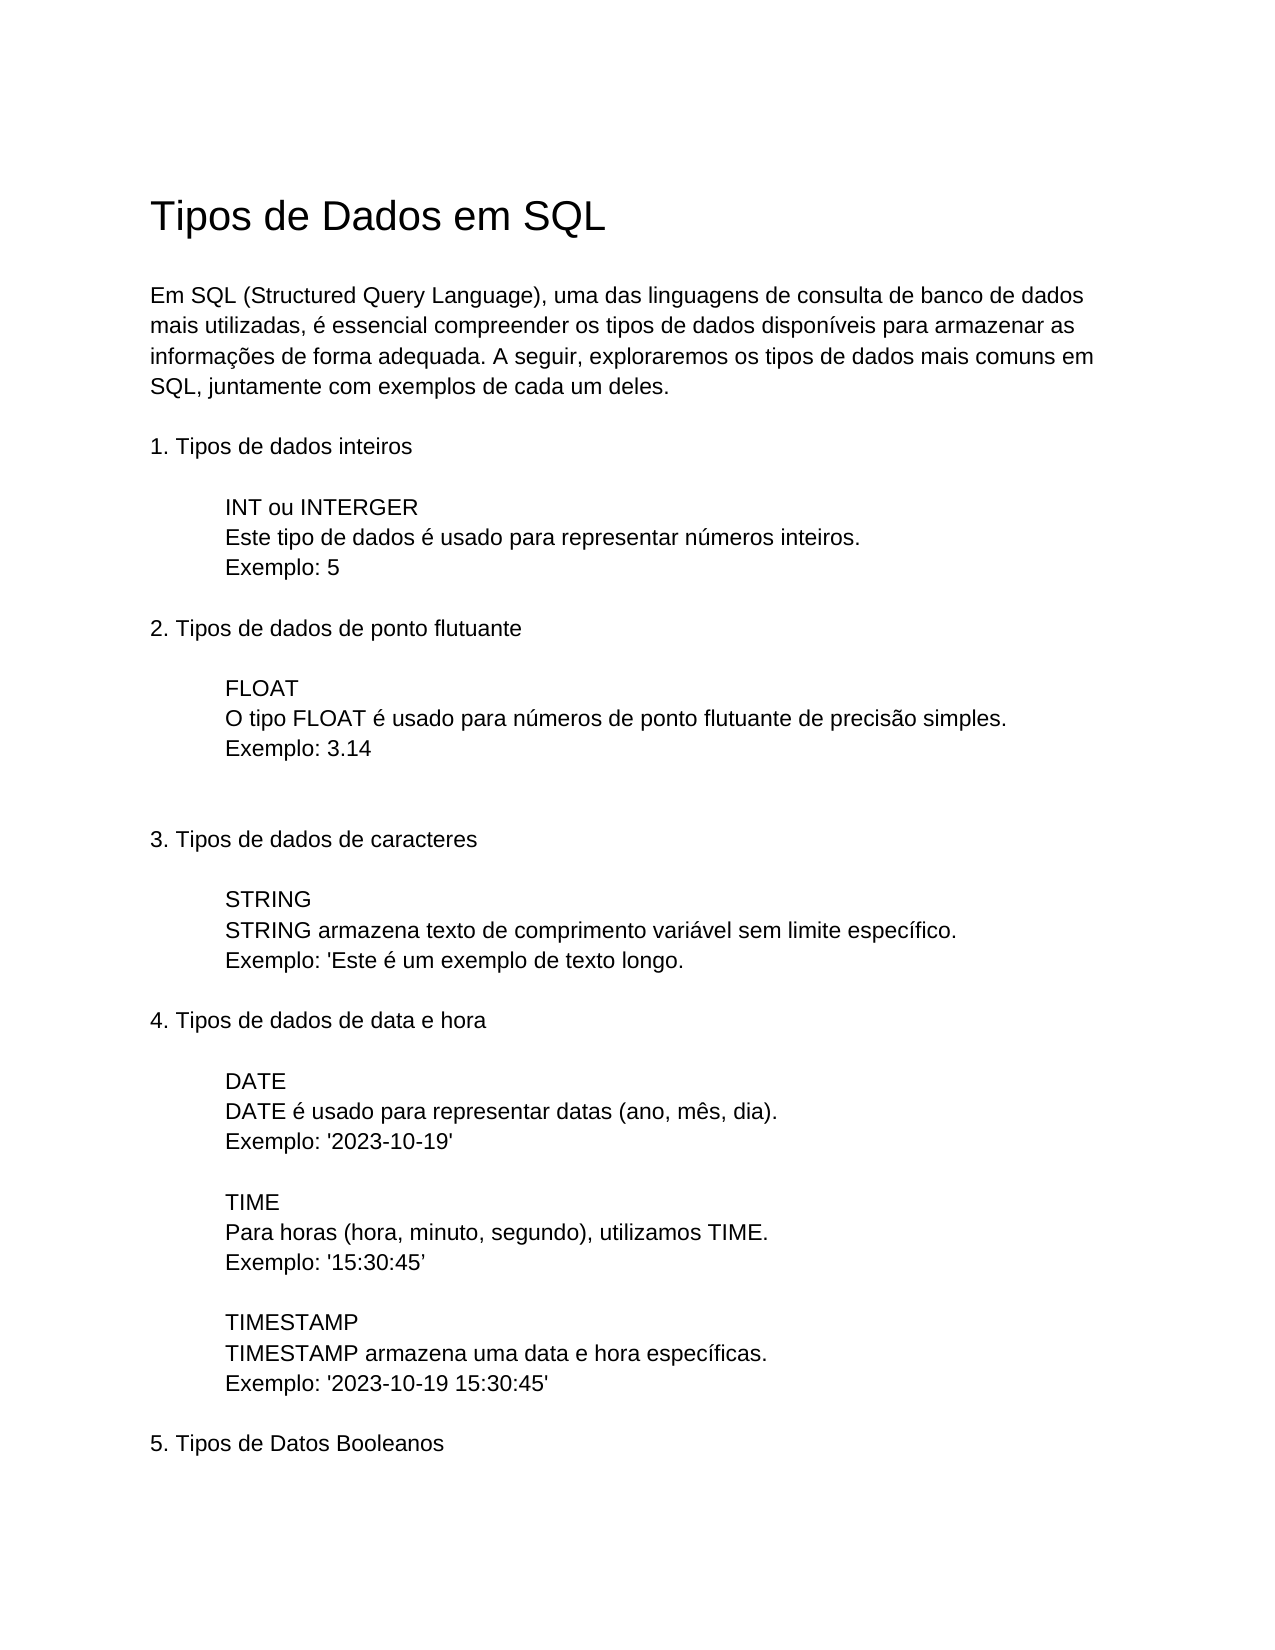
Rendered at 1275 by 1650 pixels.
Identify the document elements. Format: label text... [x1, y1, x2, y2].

text Exemplo: 'Este é um exemplo de texto longo. [225, 947, 1125, 973]
text O tipo FLOAT é usado para números de ponto flutuante de precisão simples. [225, 705, 1125, 732]
text FLOAT [225, 675, 1125, 701]
text Em SQL (Structured Query Language), uma das linguagens de consulta de banco de dados mais utilizadas, é essencial compreender os tipos de dados disponíveis para armazenar as informações de forma adequada. A seguir, exploraremos os tipos de dados mais comuns em SQL, juntamente com exemplos de cada um deles. [150, 282, 1125, 399]
text Exemplo: '2023-10-19 15:30:45' [225, 1370, 1125, 1396]
text Exemplo: '15:30:45’ [225, 1249, 1125, 1275]
text Este tipo de dados é usado para representar números inteiros. [225, 524, 1125, 550]
text INT ou INTERGER [225, 494, 1125, 520]
text STRING armazena texto de comprimento variável sem limite específico. [225, 917, 1125, 943]
text 3. Tipos de dados de caracteres [150, 826, 1125, 852]
text DATE [225, 1068, 1125, 1094]
text Exemplo: 5 [225, 554, 1125, 581]
text TIME [225, 1188, 1125, 1215]
text TIMESTAMP armazena uma data e hora específicas. [225, 1339, 1125, 1366]
text 2. Tipos de dados de ponto flutuante [150, 614, 1125, 641]
text 5. Tipos de Datos Booleanos [150, 1430, 1125, 1457]
text 4. Tipos de dados de data e hora [150, 1007, 1125, 1034]
subtitle Tipos de Dados em SQL [150, 192, 1125, 239]
text Exemplo: 3.14 [225, 735, 1125, 762]
text 1. Tipos de dados inteiros [150, 433, 1125, 460]
text Exemplo: '2023-10-19' [225, 1128, 1125, 1154]
text DATE é usado para representar datas (ano, mês, dia). [225, 1098, 1125, 1124]
text STRING [225, 886, 1125, 913]
text TIMESTAMP [225, 1309, 1125, 1336]
text Para horas (hora, minuto, segundo), utilizamos TIME. [225, 1219, 1125, 1245]
